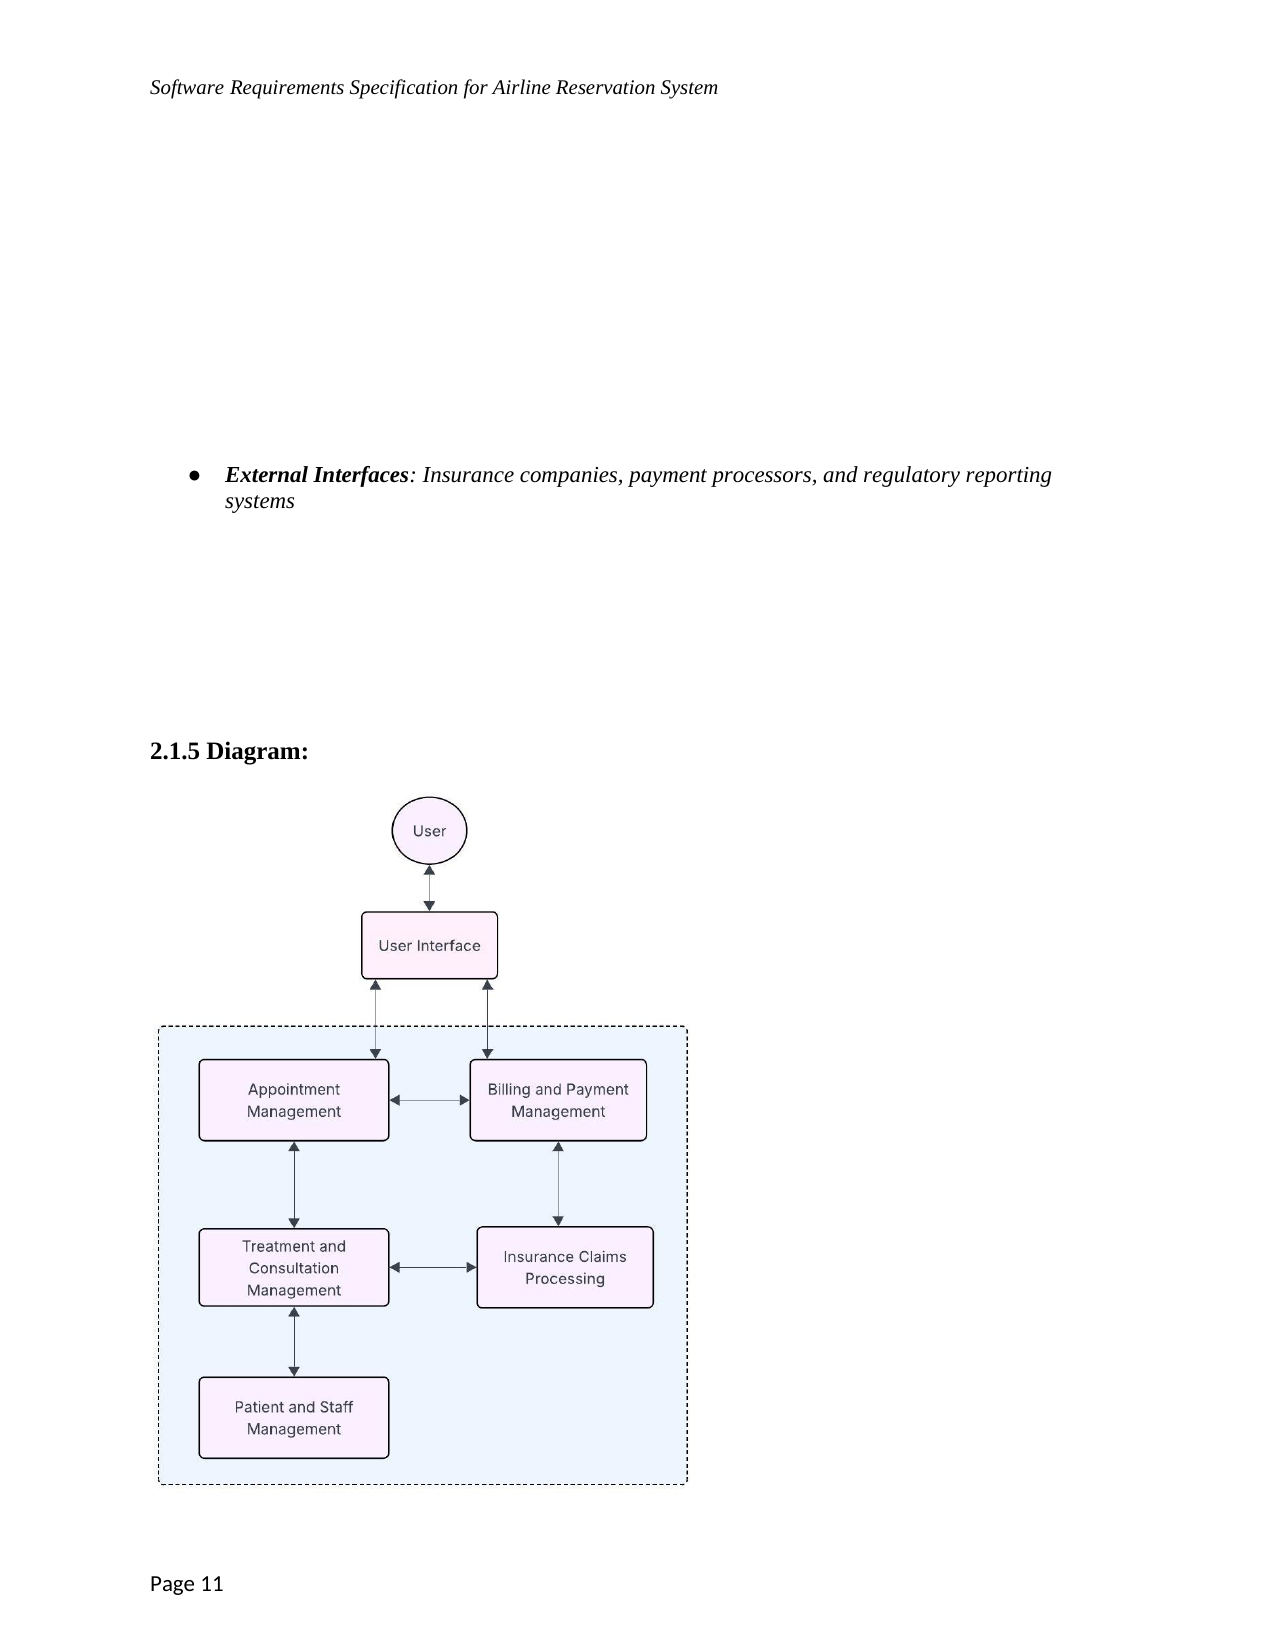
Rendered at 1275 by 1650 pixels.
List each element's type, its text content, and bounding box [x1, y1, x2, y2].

picture [150, 790, 695, 1494]
text 2.1.5 Diagram: [150, 736, 1125, 765]
list External Interfaces: Insurance companies, payment processors, and regulatory reporting systems [187, 461, 1125, 513]
